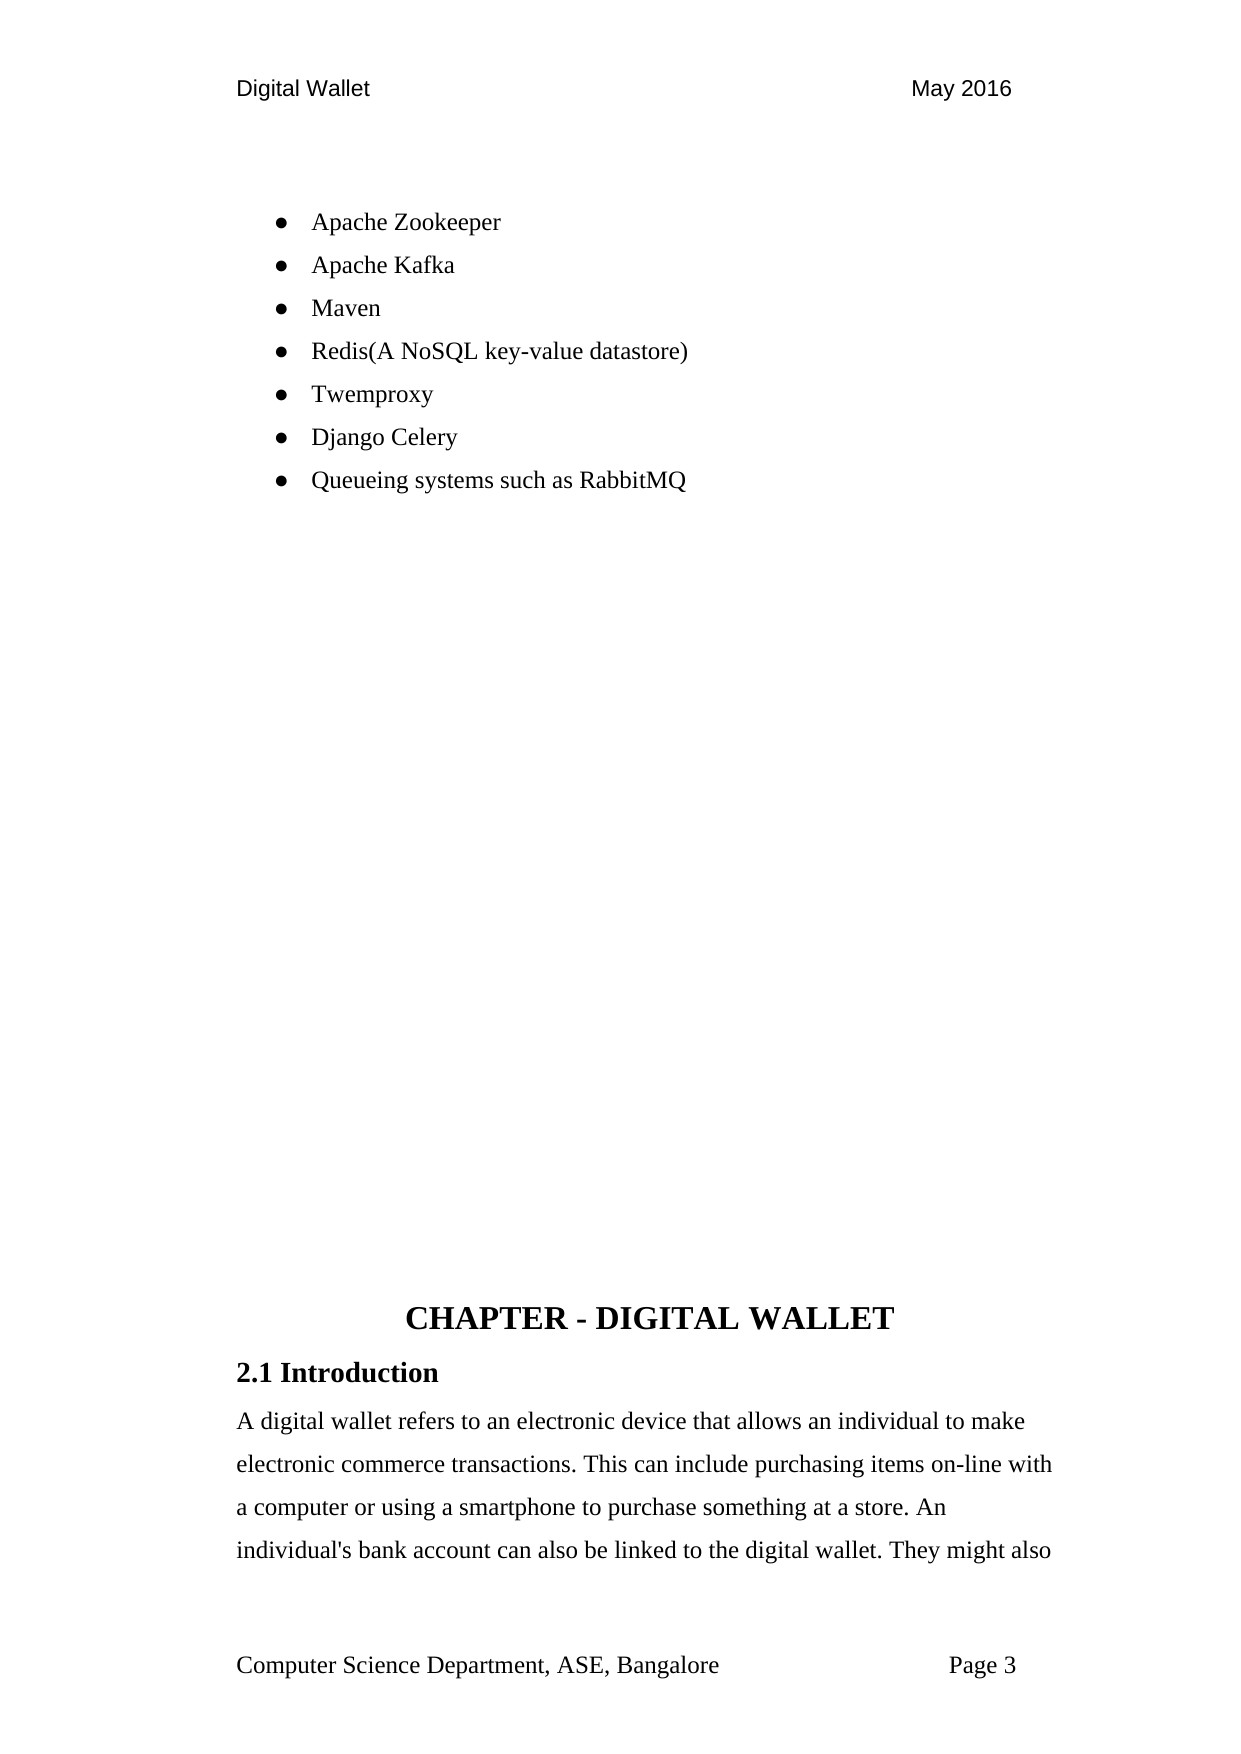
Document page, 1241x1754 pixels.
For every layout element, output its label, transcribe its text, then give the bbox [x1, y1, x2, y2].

list Redis(A NoSQL key-value datastore) [274, 336, 1063, 365]
text 2.1 Introduction [236, 1356, 1063, 1389]
list Maven [274, 293, 1063, 322]
list Twemproxy [274, 379, 1063, 408]
list Apache Zookeeper [274, 207, 1063, 235]
list Django Celery [274, 422, 1063, 451]
text CHAPTER - DIGITAL WALLET [236, 1298, 1063, 1336]
list Apache Kafka [274, 250, 1063, 278]
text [236, 1406, 1063, 1564]
list Queueing systems such as RabbitMQ [274, 465, 1063, 494]
